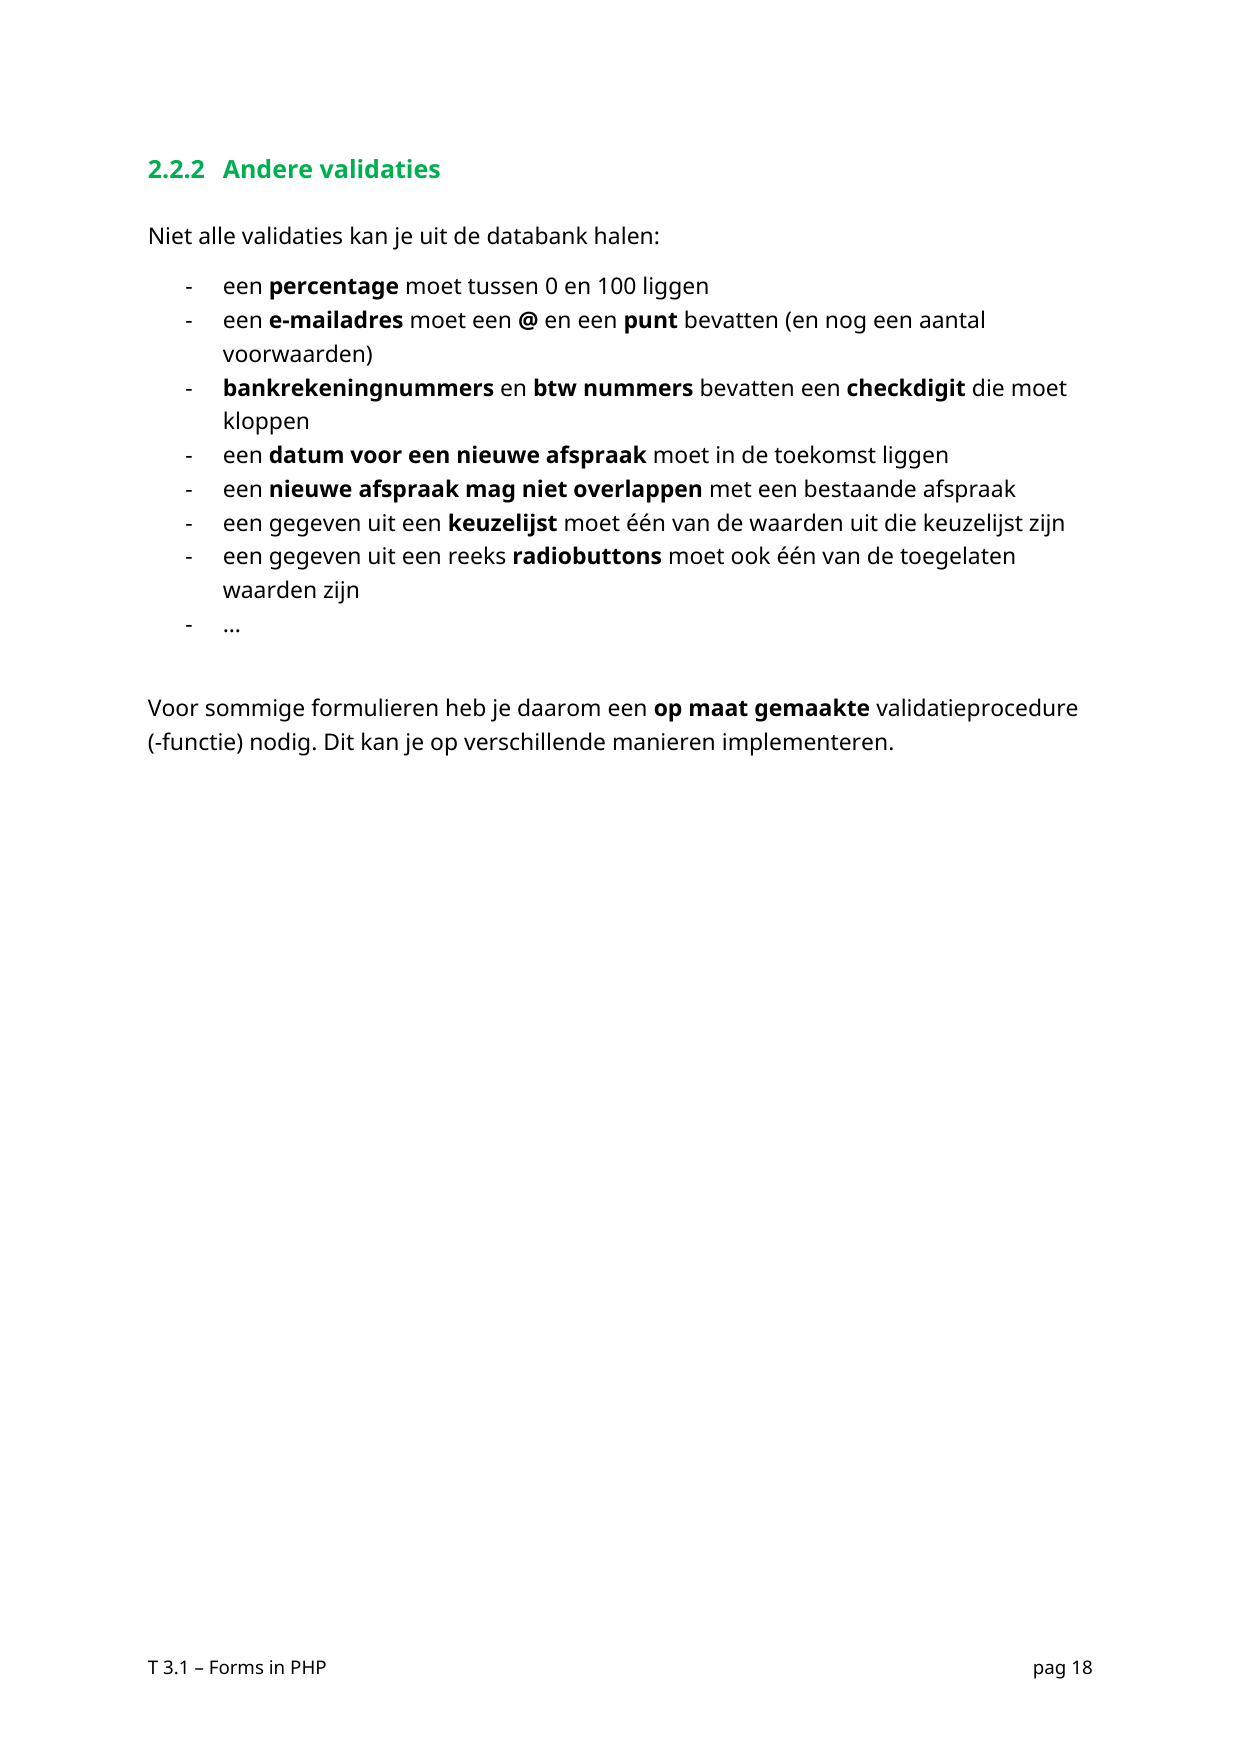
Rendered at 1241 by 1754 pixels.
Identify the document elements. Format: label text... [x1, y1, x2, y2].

list een gegeven uit een reeks radiobuttons moet ook één van de toegelaten waarden zijn [185, 540, 1093, 605]
list een e-mailadres moet een @ en een punt bevatten (en nog een aantal voorwaarden) [185, 304, 1093, 369]
list een gegeven uit een keuzelijst moet één van de waarden uit die keuzelijst zijn [185, 506, 1093, 538]
text Niet alle validaties kan je uit de databank halen: [148, 220, 1093, 251]
list … [185, 608, 1093, 673]
text Voor sommige formulieren heb je daarom een op maat gemaakte validatieprocedure (-functie) nodig. Dit kan je op verschillende manieren implementeren. [148, 692, 1093, 757]
list bankrekeningnummers en btw nummers bevatten een checkdigit die moet kloppen [185, 371, 1093, 436]
subtitle Andere validaties [148, 152, 1093, 186]
list een percentage moet tussen 0 en 100 liggen [185, 270, 1093, 301]
list een nieuwe afspraak mag niet overlappen met een bestaande afspraak [185, 473, 1093, 504]
list een datum voor een nieuwe afspraak moet in de toekomst liggen [185, 439, 1093, 470]
